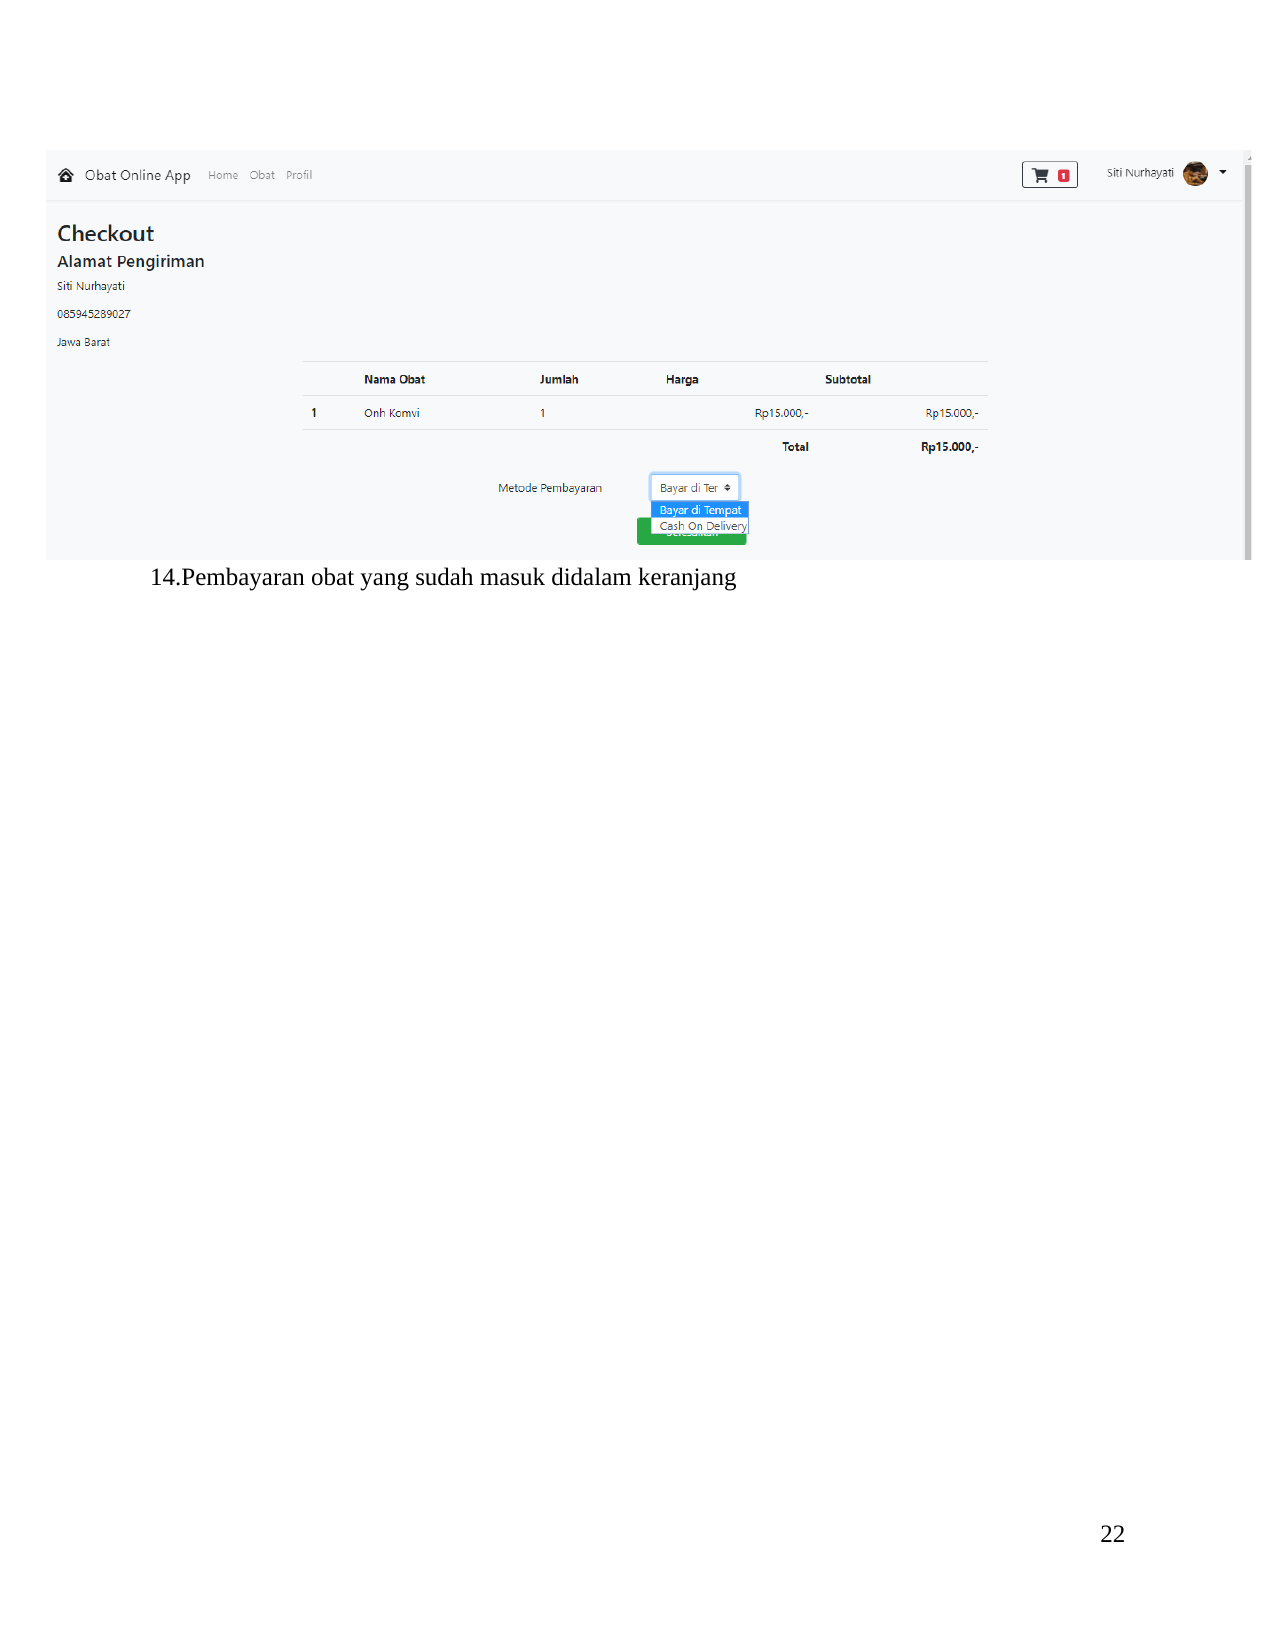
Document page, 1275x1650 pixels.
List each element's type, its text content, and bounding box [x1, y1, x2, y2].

text 14.Pembayaran obat yang sudah masuk didalam keranjang [150, 560, 1125, 590]
picture [46, 150, 1252, 560]
